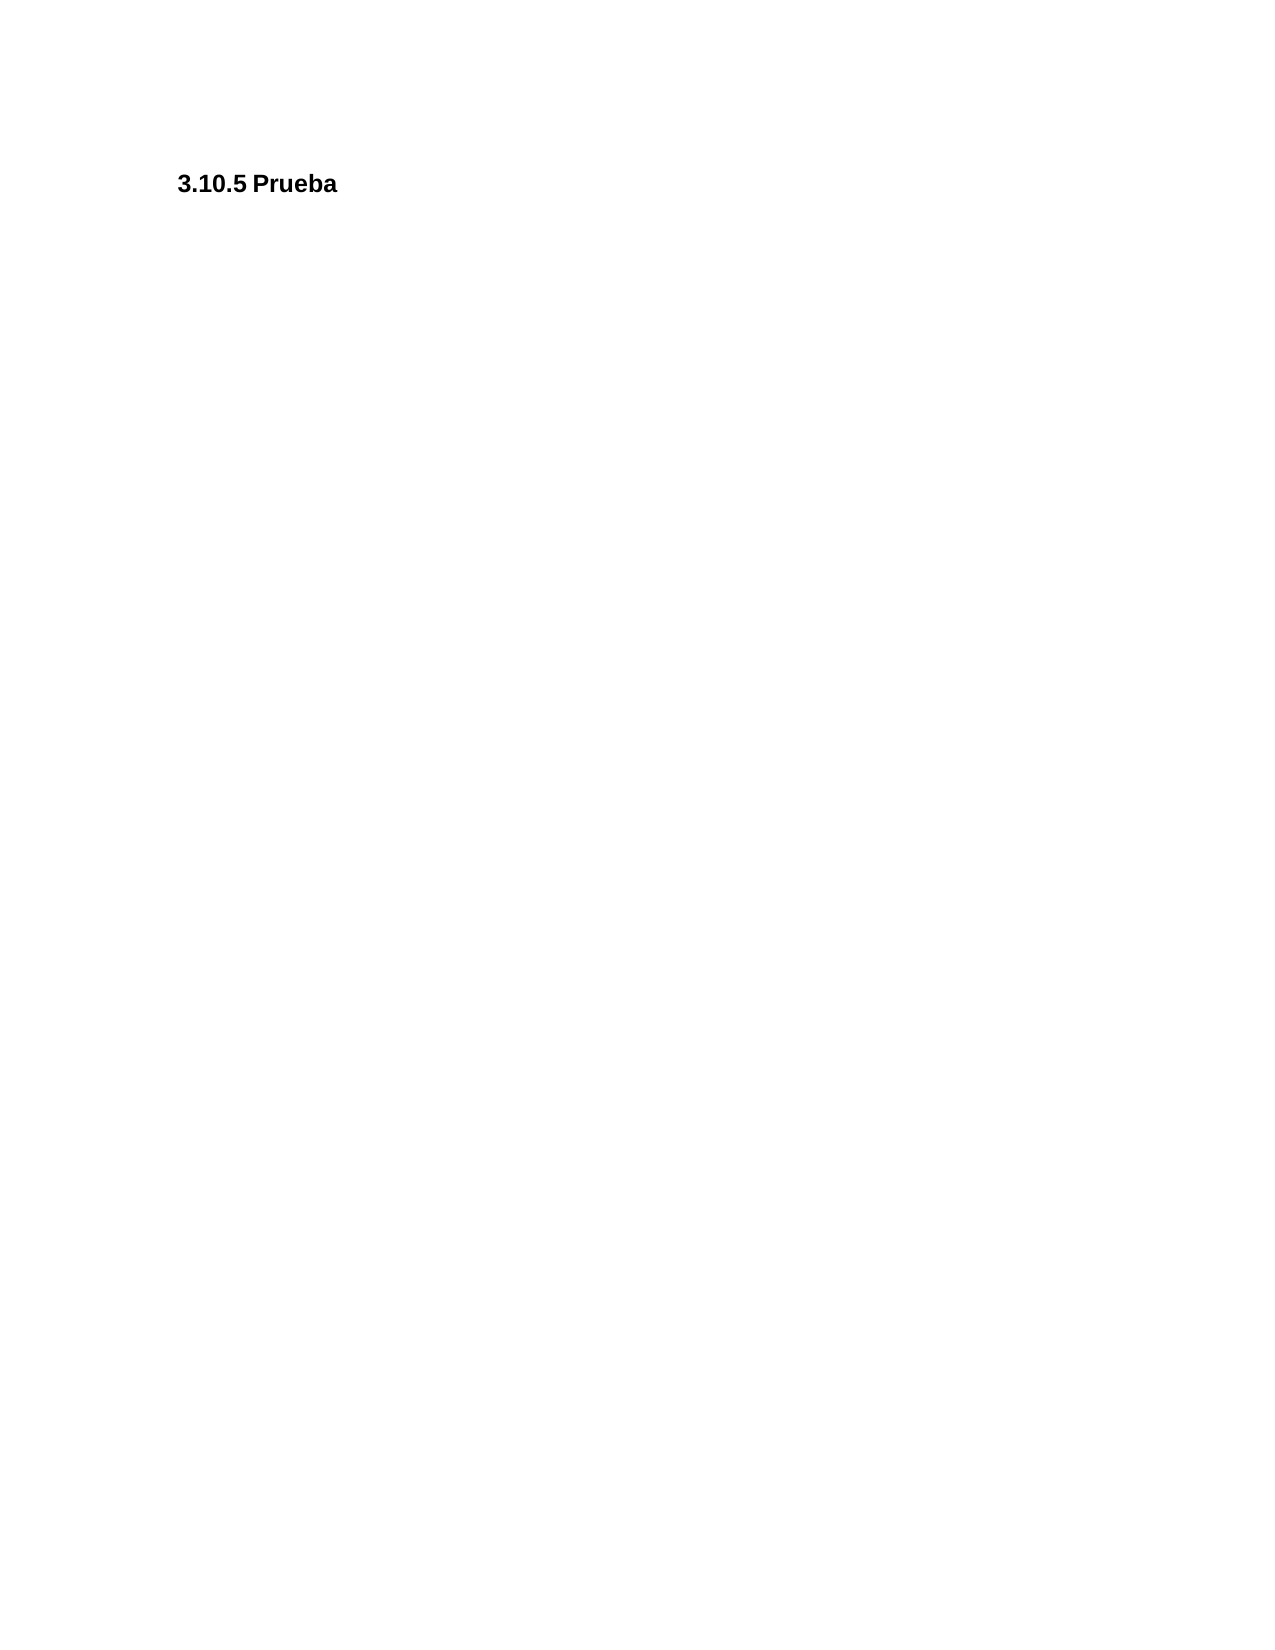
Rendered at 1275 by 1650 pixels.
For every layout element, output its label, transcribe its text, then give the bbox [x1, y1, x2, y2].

subtitle Prueba [177, 168, 1098, 197]
